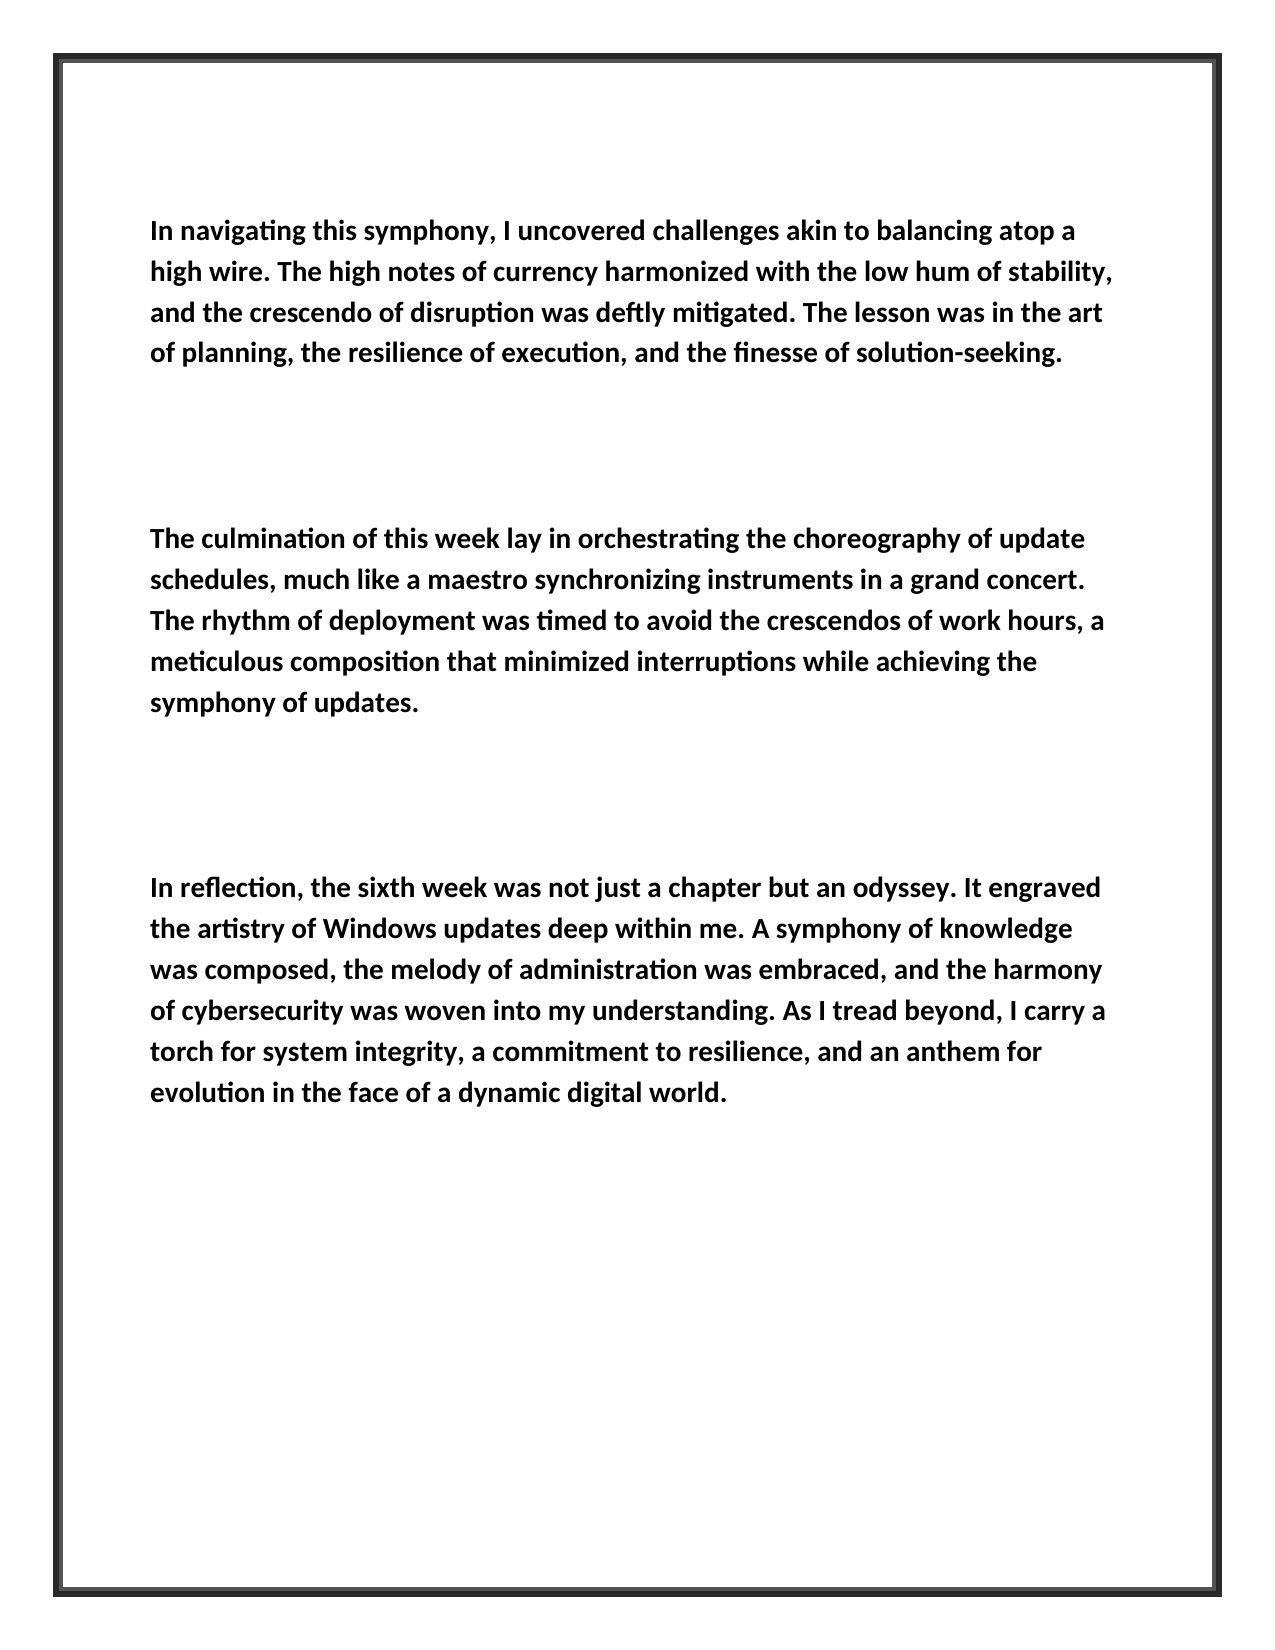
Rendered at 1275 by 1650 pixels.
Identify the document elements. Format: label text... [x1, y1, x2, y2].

text In reflection, the sixth week was not just a chapter but an odyssey. It engraved the artistry of Windows updates deep within me. A symphony of knowledge was composed, the melody of administration was embraced, and the harmony of cybersecurity was woven into my understanding. As I tread beyond, I carry a torch for system integrity, a commitment to resilience, and an anthem for evolution in the face of a dynamic digital world. [150, 869, 1125, 1109]
text The culmination of this week lay in orchestrating the choreography of update schedules, much like a maestro synchronizing instruments in a grand concert. The rhythm of deployment was timed to avoid the crescendos of work hours, a meticulous composition that minimized interruptions while achieving the symphony of updates. [150, 520, 1125, 719]
text In navigating this symphony, I uncovered challenges akin to balancing atop a high wire. The high notes of currency harmonized with the low hum of stability, and the crescendo of disruption was deftly mitigated. The lesson was in the art of planning, the resilience of execution, and the finesse of solution-seeking. [150, 212, 1125, 370]
